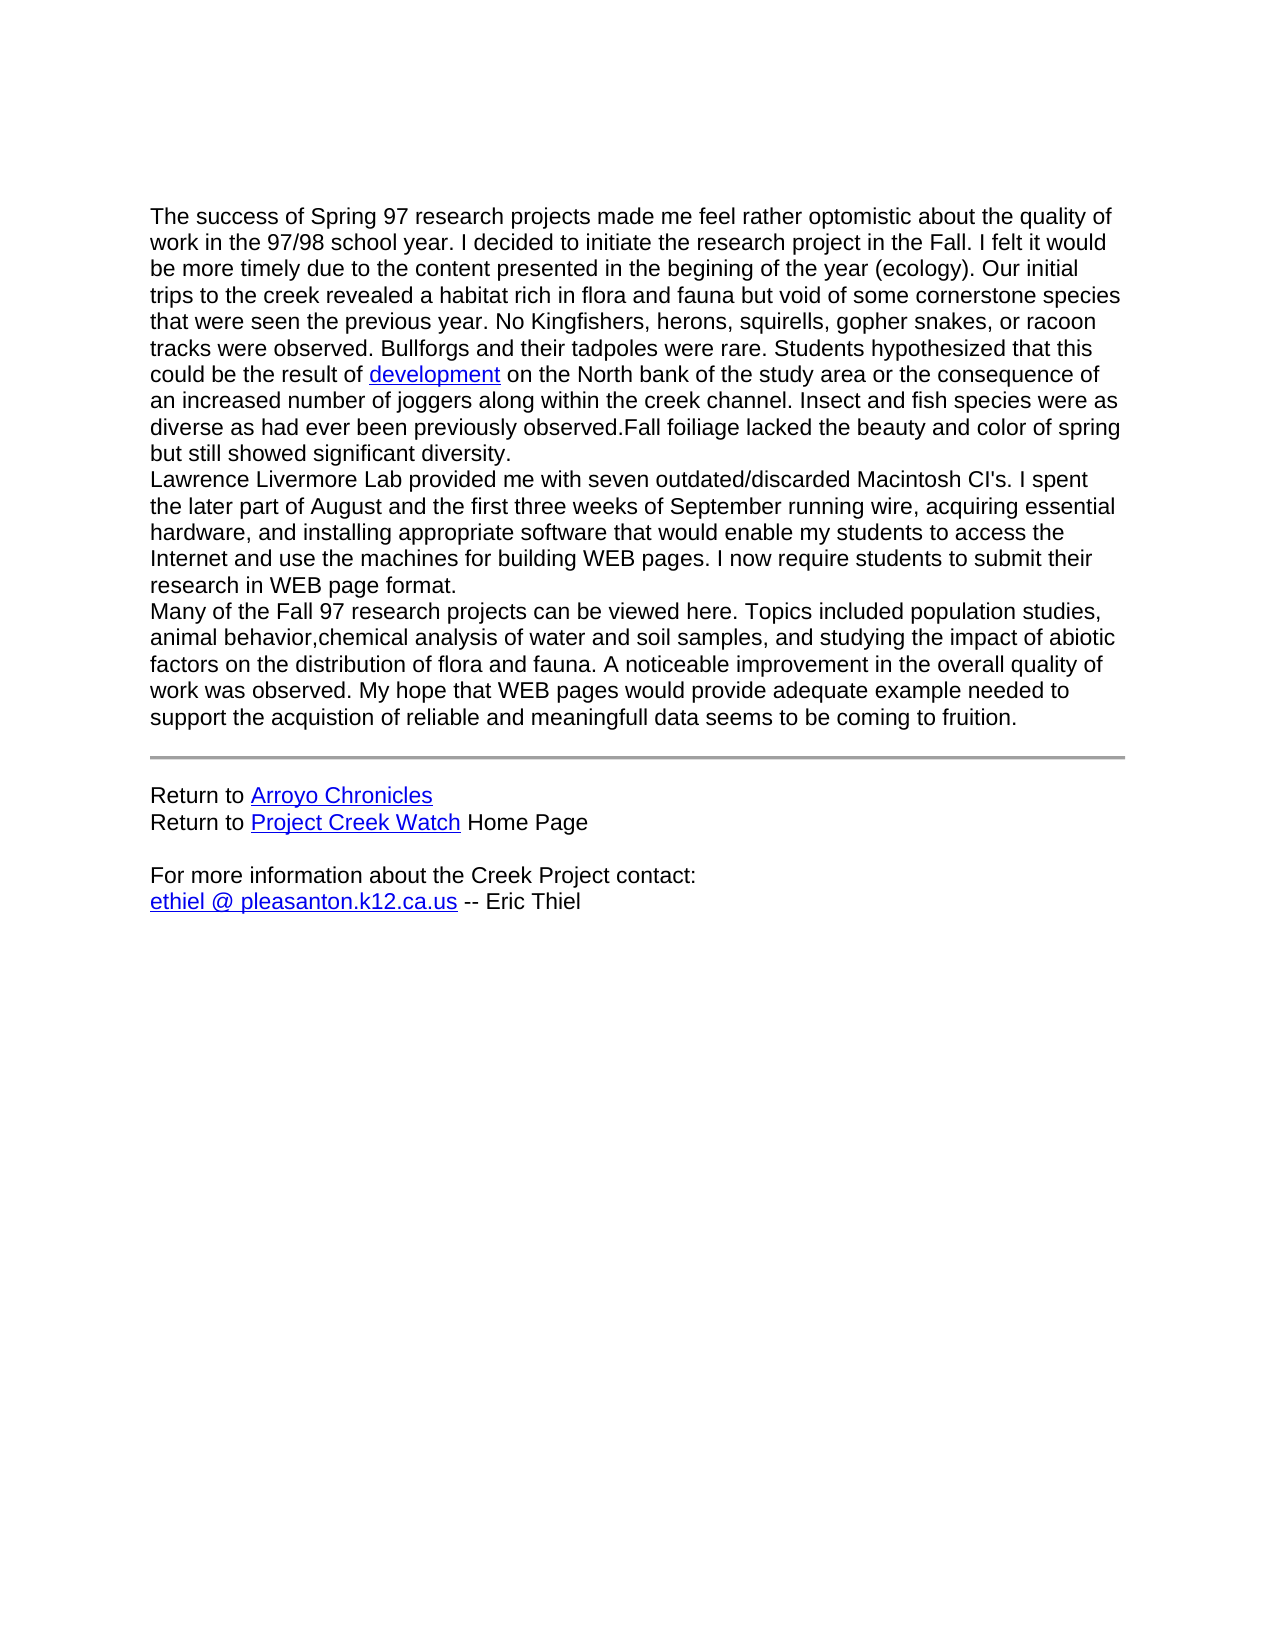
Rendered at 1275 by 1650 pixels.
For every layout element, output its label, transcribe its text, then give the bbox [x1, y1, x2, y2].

text Many of the Fall 97 research projects can be viewed here. Topics included population studies, animal behavior,chemical analysis of water and soil samples, and studying the impact of abiotic factors on the distribution of flora and fauna. A noticeable improvement in the overall quality of work was observed. My hope that WEB pages would provide adequate example needed to support the acquistion of reliable and meaningfull data seems to be coming to fruition. [150, 598, 1125, 730]
text Return to Project Creek Watch Home Page [150, 809, 1125, 835]
text Return to Arroyo Chronicles [150, 782, 1125, 809]
text The success of Spring 97 research projects made me feel rather optomistic about the quality of work in the 97/98 school year. I decided to initiate the research project in the Fall. I felt it would be more timely due to the content presented in the begining of the year (ecology). Our initial trips to the creek revealed a habitat rich in flora and fauna but void of some cornerstone species that were seen the previous year. No Kingfishers, herons, squirells, gopher snakes, or racoon tracks were observed. Bullforgs and their tadpoles were rare. Students hypothesized that this could be the result of development on the North bank of the study area or the consequence of an increased number of joggers along within the creek channel. Insect and fish species were as diverse as had ever been previously observed.Fall foiliage lacked the beauty and color of spring but still showed significant diversity. [150, 203, 1125, 466]
text Lawrence Livermore Lab provided me with seven outdated/discarded Macintosh CI's. I spent the later part of August and the first three weeks of September running wire, acquiring essential hardware, and installing appropriate software that would enable my students to access the Internet and use the machines for building WEB pages. I now require students to submit their research in WEB page format. [150, 466, 1125, 598]
text For more information about the Creek Project contact: [150, 862, 1125, 888]
text ethiel @ pleasanton.k12.ca.us -- Eric Thiel [150, 888, 1125, 914]
